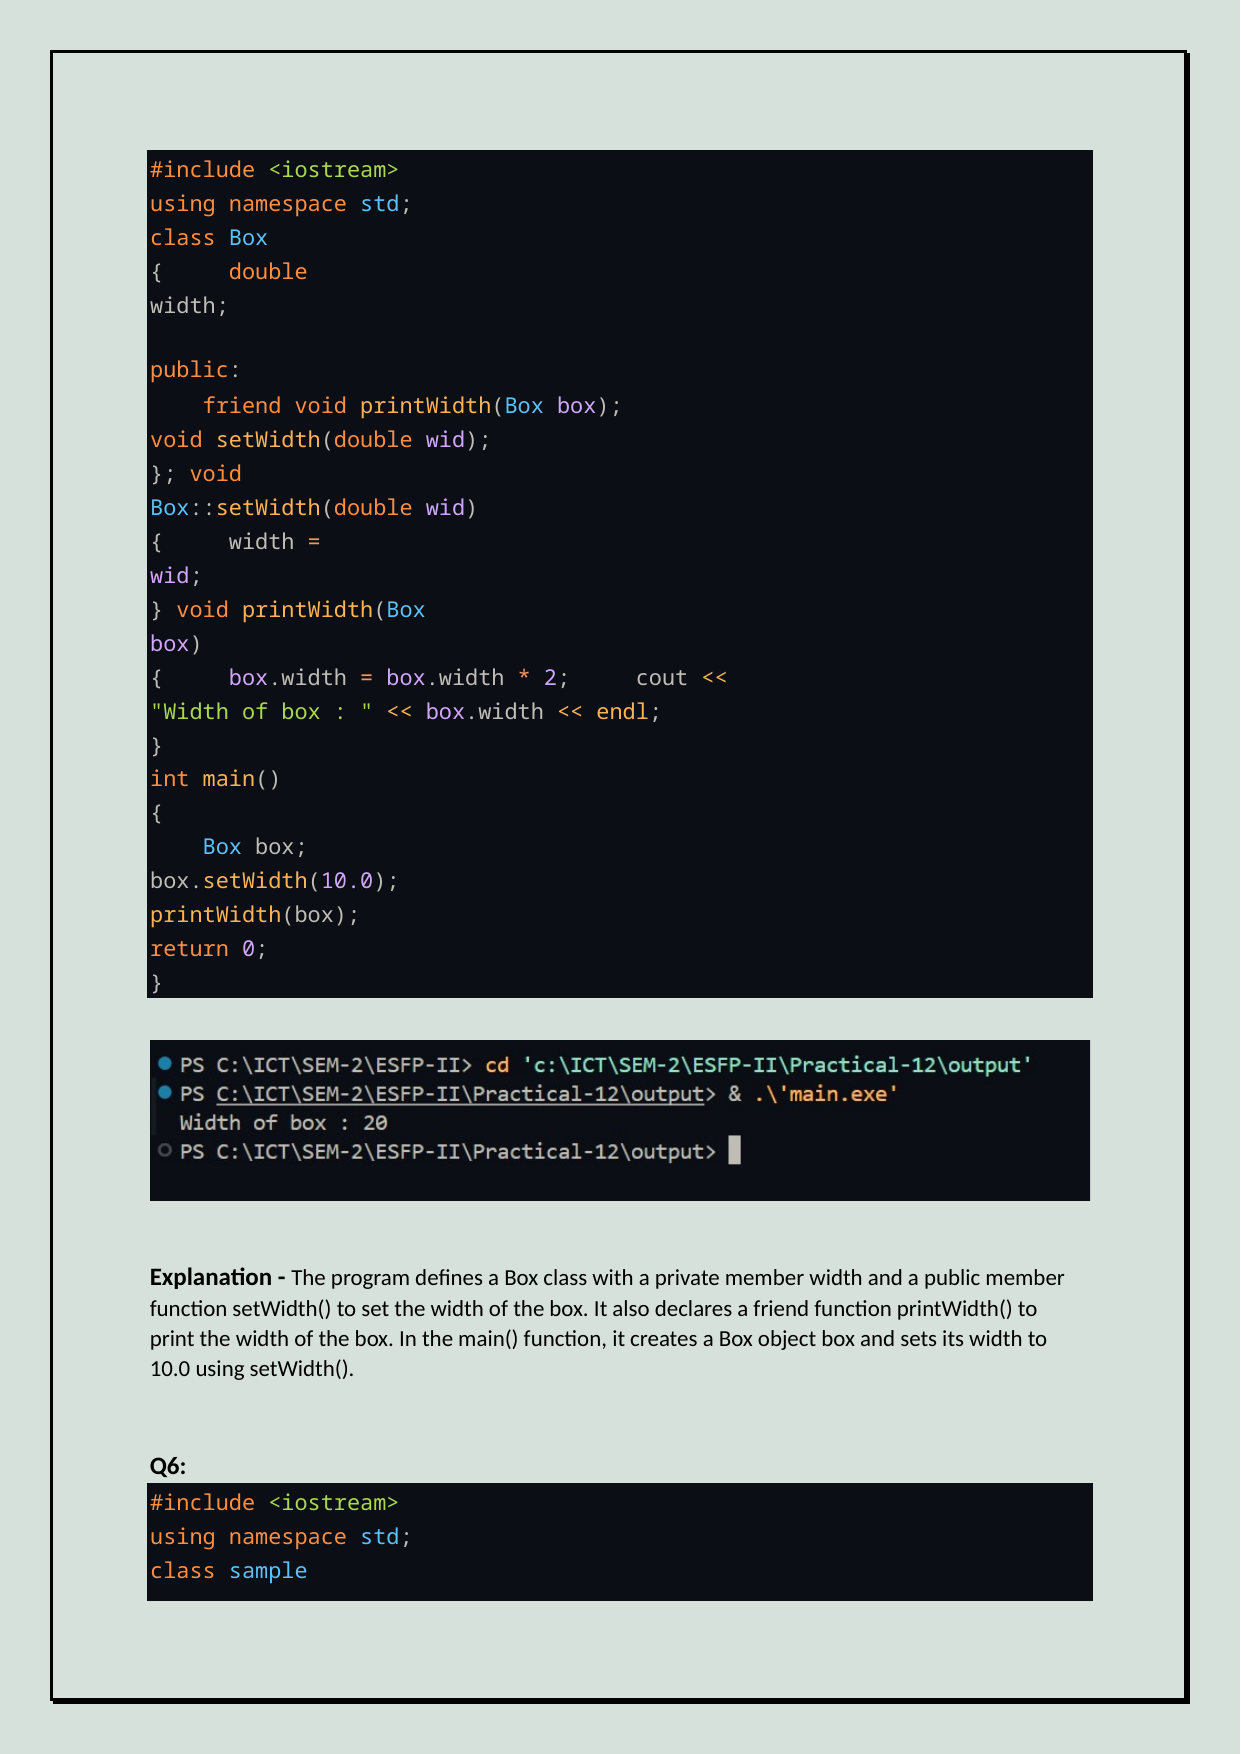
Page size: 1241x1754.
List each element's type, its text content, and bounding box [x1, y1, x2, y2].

text Explanation - The program defines a Box class with a private member width and a public member function setWidth() to set the width of the box. It also declares a friend function printWidth() to print the width of the box. In the main() function, it creates a Box object box and sets its width to 10.0 using setWidth(). [149, 1261, 1080, 1382]
table_cell friend void printWidth(Box box); void setWidth(double wid); }; void Box::setWidth(double wid) { width = wid; } void printWidth(Box box) { box.width = box.width * 2; cout << "Width of box : " << box.width << endl; } int main() { Box box; box.setWidth(10.0); printWidth(box); return 0; } [147, 386, 1093, 998]
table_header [147, 1483, 1093, 1601]
table_header #include <iostream> using namespace std; class Box { double width; public: [147, 150, 1093, 386]
text Q6: [149, 1450, 1087, 1480]
picture [150, 1040, 1091, 1201]
